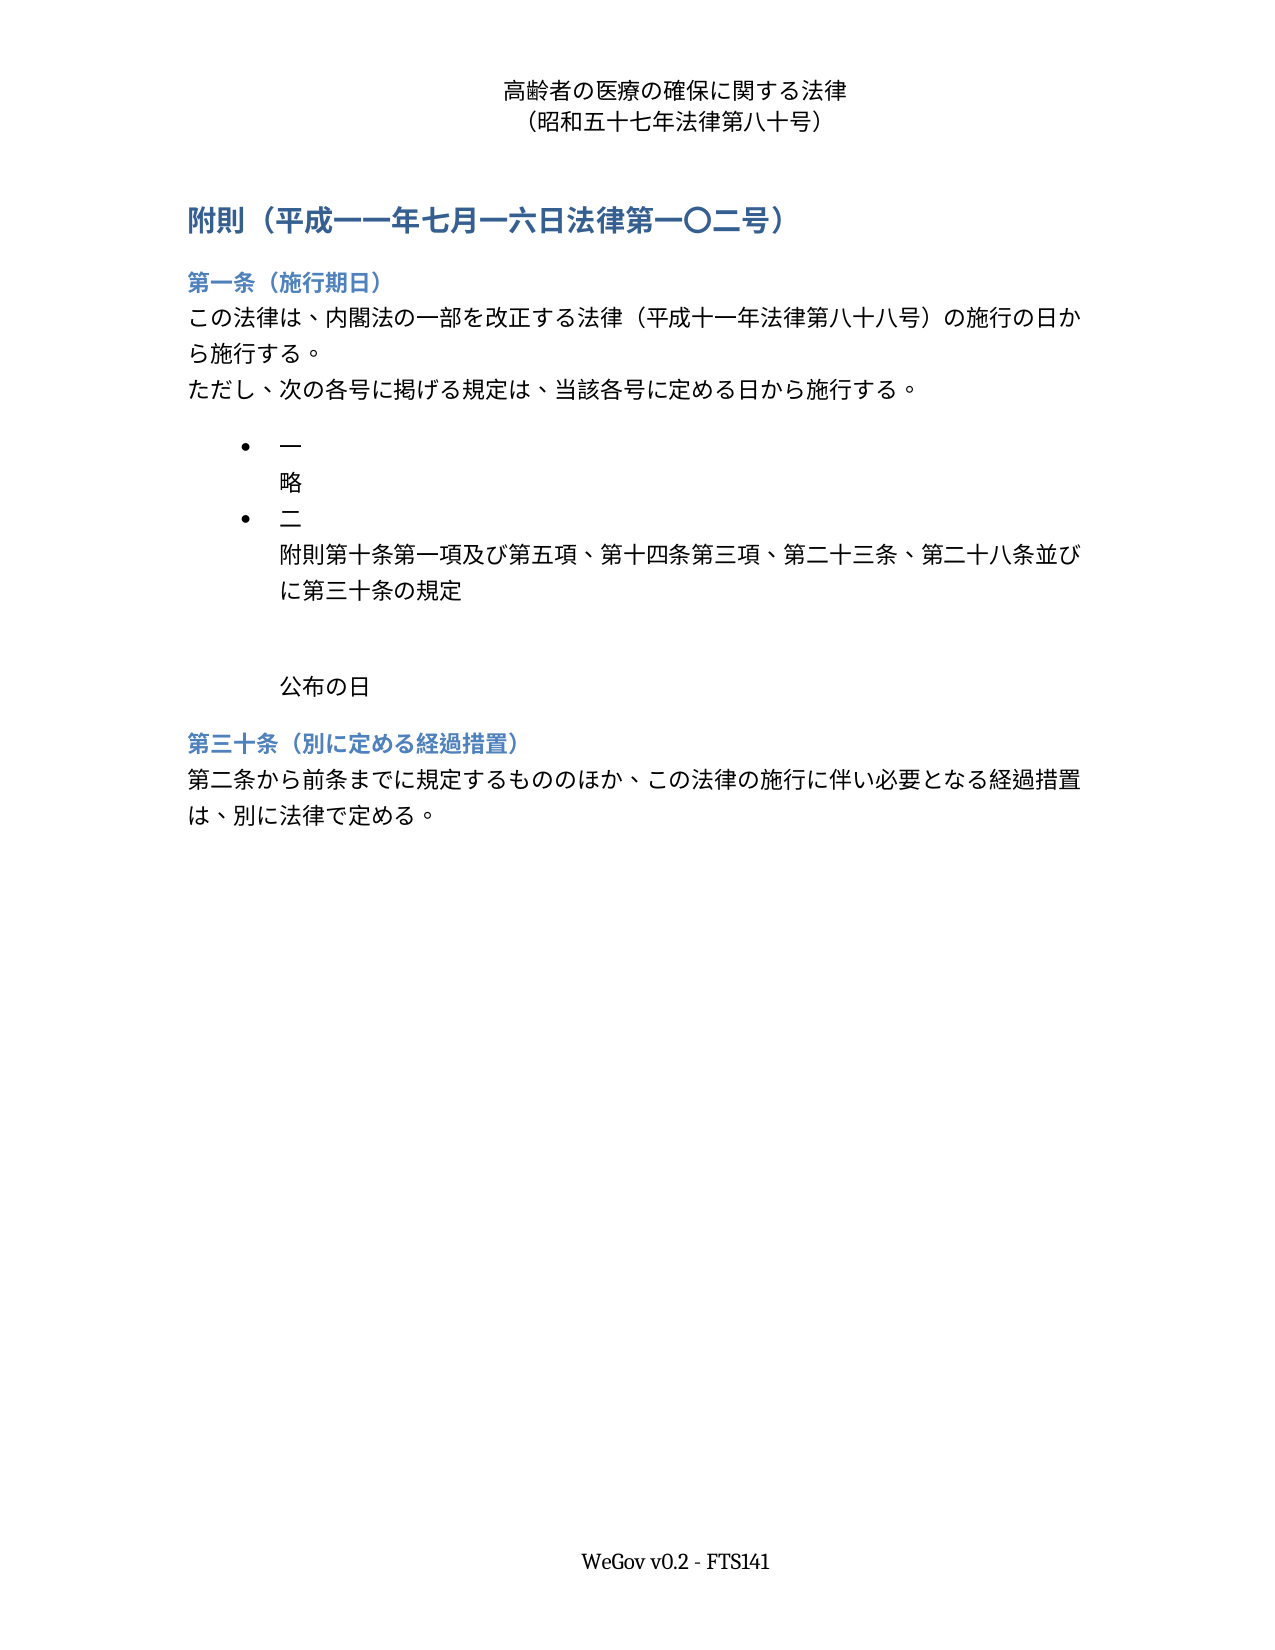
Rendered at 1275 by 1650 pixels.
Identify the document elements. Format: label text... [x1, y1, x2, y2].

list 一 略 [242, 431, 1087, 498]
subtitle 附則（平成一一年七月一六日法律第一〇二号） [187, 200, 1087, 240]
list 二 附則第十条第一項及び第五項、第十四条第三項、第二十三条、第二十八条並びに第三十条の規定 公布の日 [242, 503, 1087, 702]
text この法律は、内閣法の一部を改正する法律（平成十一年法律第八十八号）の施行の日から施行する。 ただし、次の各号に掲げる規定は、当該各号に定める日から施行する。 [187, 302, 1087, 406]
subtitle 第一条（施行期日） [187, 266, 1087, 298]
subtitle 第三十条（別に定める経過措置） [187, 728, 1087, 759]
text 第二条から前条までに規定するもののほか、この法律の施行に伴い必要となる経過措置は、別に法律で定める。 [187, 764, 1087, 831]
